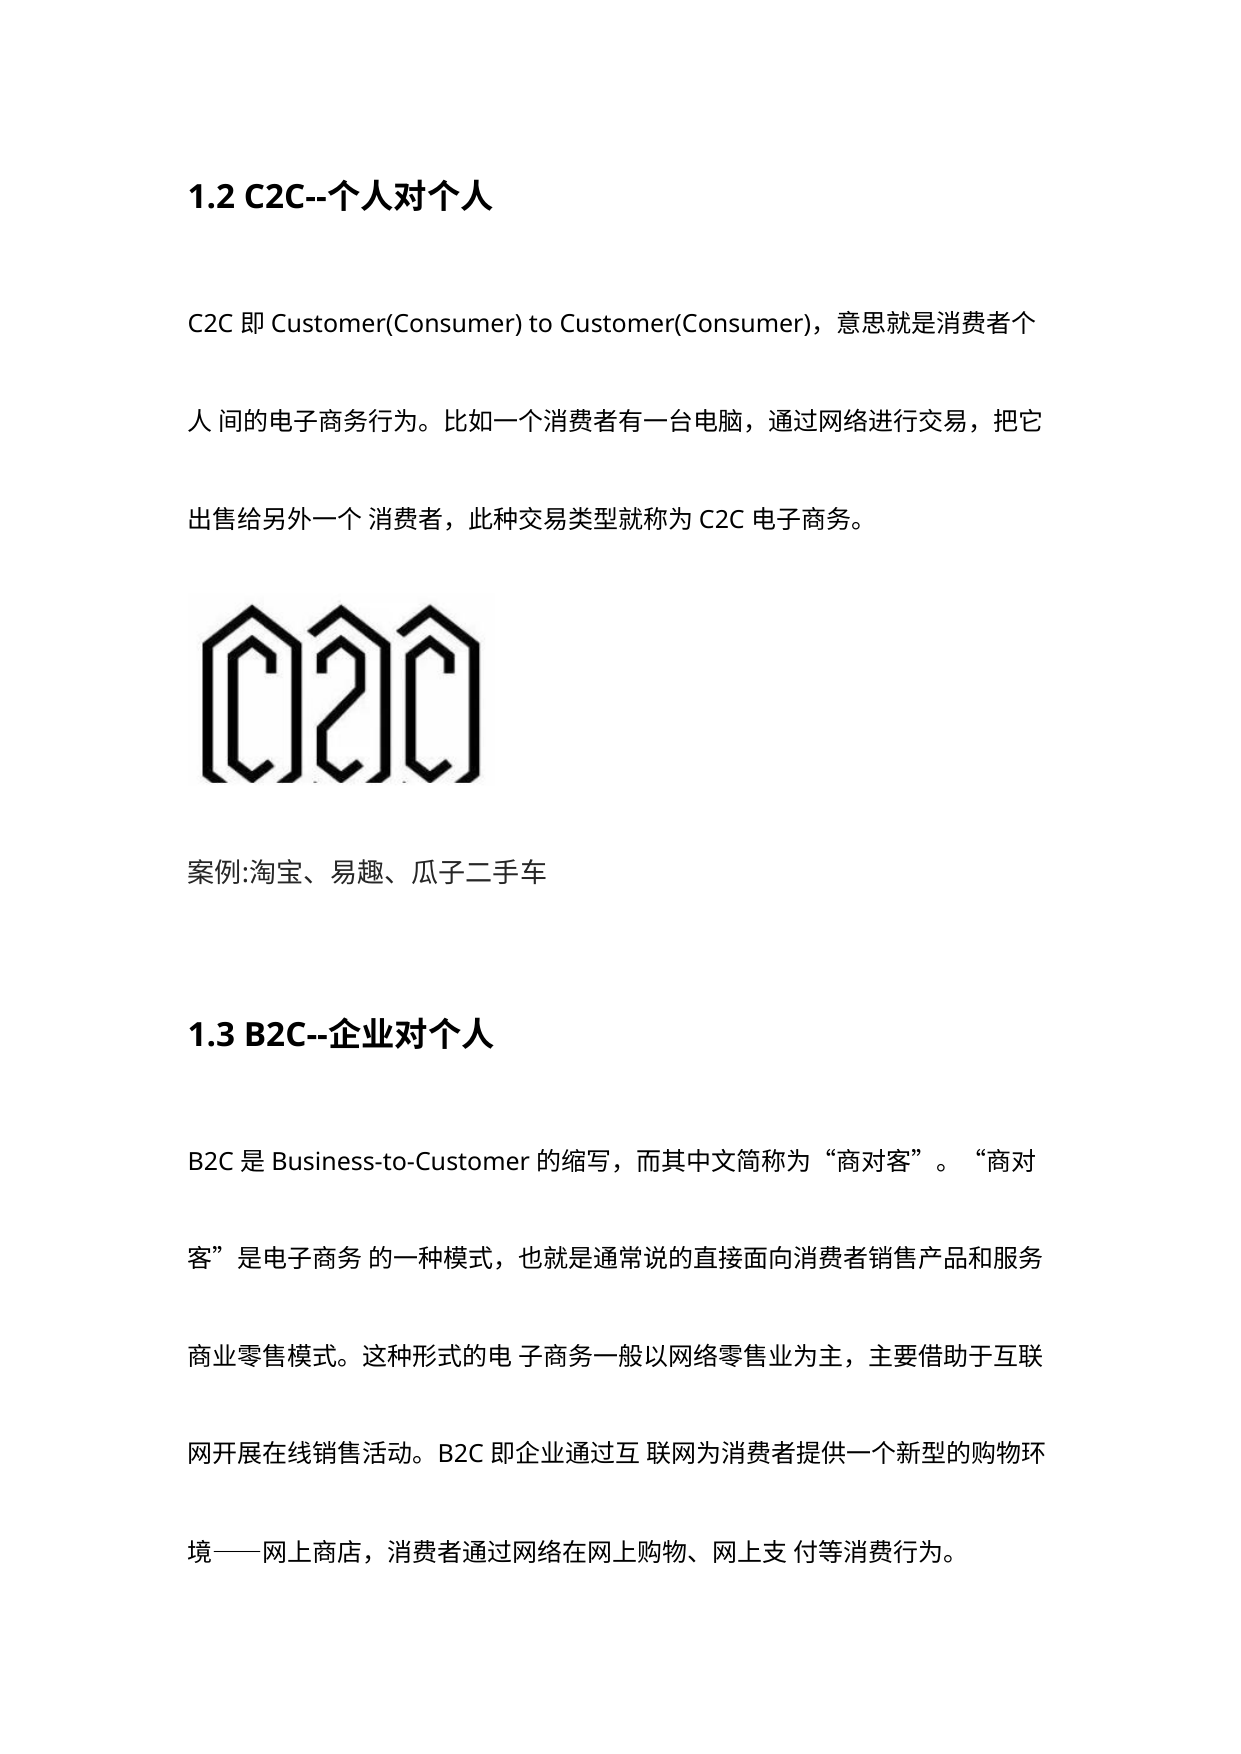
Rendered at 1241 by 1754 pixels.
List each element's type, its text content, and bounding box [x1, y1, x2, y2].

text B2C 是 Business-to-Customer 的缩写，而其中文简称为“商对客”。“商对客”是电子商务 的一种模式，也就是通常说的直接面向消费者销售产品和服务商业零售模式。这种形式的电 子商务一般以网络零售业为主，主要借助于互联网开展在线销售活动。B2C 即企业通过互 联网为消费者提供一个新型的购物环境——网上商店，消费者通过网络在网上购物、网上支 付等消费行为。 [187, 1127, 1053, 1582]
text C2C 即 Customer(Consumer) to Customer(Consumer)，意思就是消费者个人 间的电子商务行为。比如一个消费者有一台电脑，通过网络进行交易，把它出售给另外一个 消费者，此种交易类型就称为 C2C 电子商务。 [187, 289, 1053, 549]
subtitle 1.2 C2C--个人对个人 [187, 162, 1053, 227]
subtitle 1.3 B2C--企业对个人 [187, 1000, 1053, 1065]
text 案例:淘宝、易趣、瓜子二手车 [187, 838, 1053, 903]
picture [187, 593, 496, 789]
